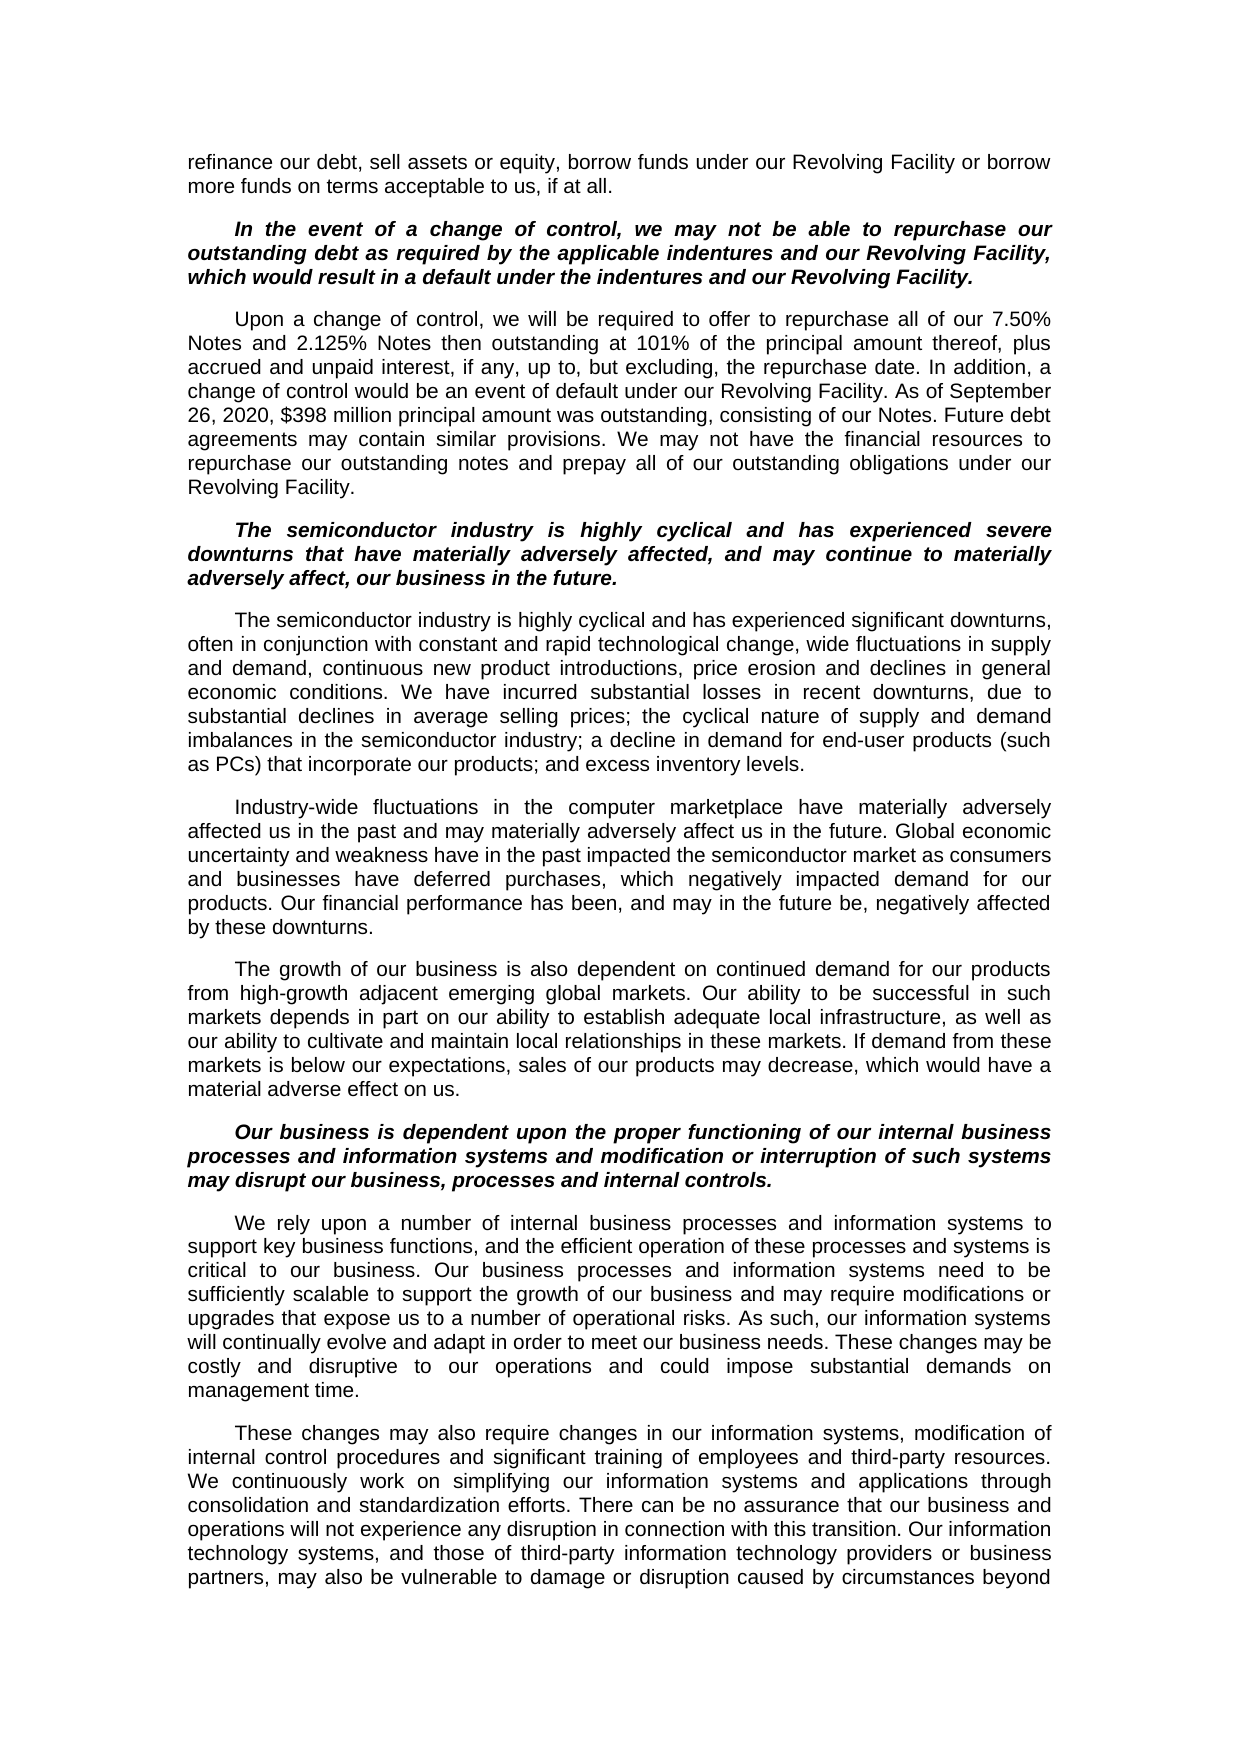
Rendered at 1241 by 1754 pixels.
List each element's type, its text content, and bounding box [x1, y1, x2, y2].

text The growth of our business is also dependent on continued demand for our products from high-growth adjacent emerging global markets. Our ability to be successful in such markets depends in part on our ability to establish adequate local infrastructure, as well as our ability to cultivate and maintain local relationships in these markets. If demand from these markets is below our expectations, sales of our products may decrease, which would have a material adverse effect on us. [187, 957, 1053, 1101]
text The semiconductor industry is highly cyclical and has experienced severe downturns that have materially adversely affected, and may continue to materially adversely affect, our business in the future. [187, 518, 1053, 589]
text Upon a change of control, we will be required to offer to repurchase all of our 7.50% Notes and 2.125% Notes then outstanding at 101% of the principal amount thereof, plus accrued and unpaid interest, if any, up to, but excluding, the repurchase date. In addition, a change of control would be an event of default under our Revolving Facility. As of September 26, 2020, $398 million principal amount was outstanding, consisting of our Notes. Future debt agreements may contain similar provisions. We may not have the financial resources to repurchase our outstanding notes and prepay all of our outstanding obligations under our Revolving Facility. [187, 307, 1053, 499]
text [187, 1421, 1053, 1588]
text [187, 150, 1053, 198]
text In the event of a change of control, we may not be able to repurchase our outstanding debt as required by the applicable indentures and our Revolving Facility, which would result in a default under the indentures and our Revolving Facility. [187, 217, 1053, 288]
text The semiconductor industry is highly cyclical and has experienced significant downturns, often in conjunction with constant and rapid technological change, wide fluctuations in supply and demand, continuous new product introductions, price erosion and declines in general economic conditions. We have incurred substantial losses in recent downturns, due to substantial declines in average selling prices; the cyclical nature of supply and demand imbalances in the semiconductor industry; a decline in demand for end-user products (such as PCs) that incorporate our products; and excess inventory levels. [187, 608, 1053, 776]
text We rely upon a number of internal business processes and information systems to support key business functions, and the efficient operation of these processes and systems is critical to our business. Our business processes and information systems need to be sufficiently scalable to support the growth of our business and may require modifications or upgrades that expose us to a number of operational risks. As such, our information systems will continually evolve and adapt in order to meet our business needs. These changes may be costly and disruptive to our operations and could impose substantial demands on management time. [187, 1210, 1053, 1402]
text Our business is dependent upon the proper functioning of our internal business processes and information systems and modification or interruption of such systems may disrupt our business, processes and internal controls. [187, 1120, 1053, 1192]
text Industry-wide fluctuations in the computer marketplace have materially adversely affected us in the past and may materially adversely affect us in the future. Global economic uncertainty and weakness have in the past impacted the semiconductor market as consumers and businesses have deferred purchases, which negatively impacted demand for our products. Our financial performance has been, and may in the future be, negatively affected by these downturns. [187, 795, 1053, 938]
